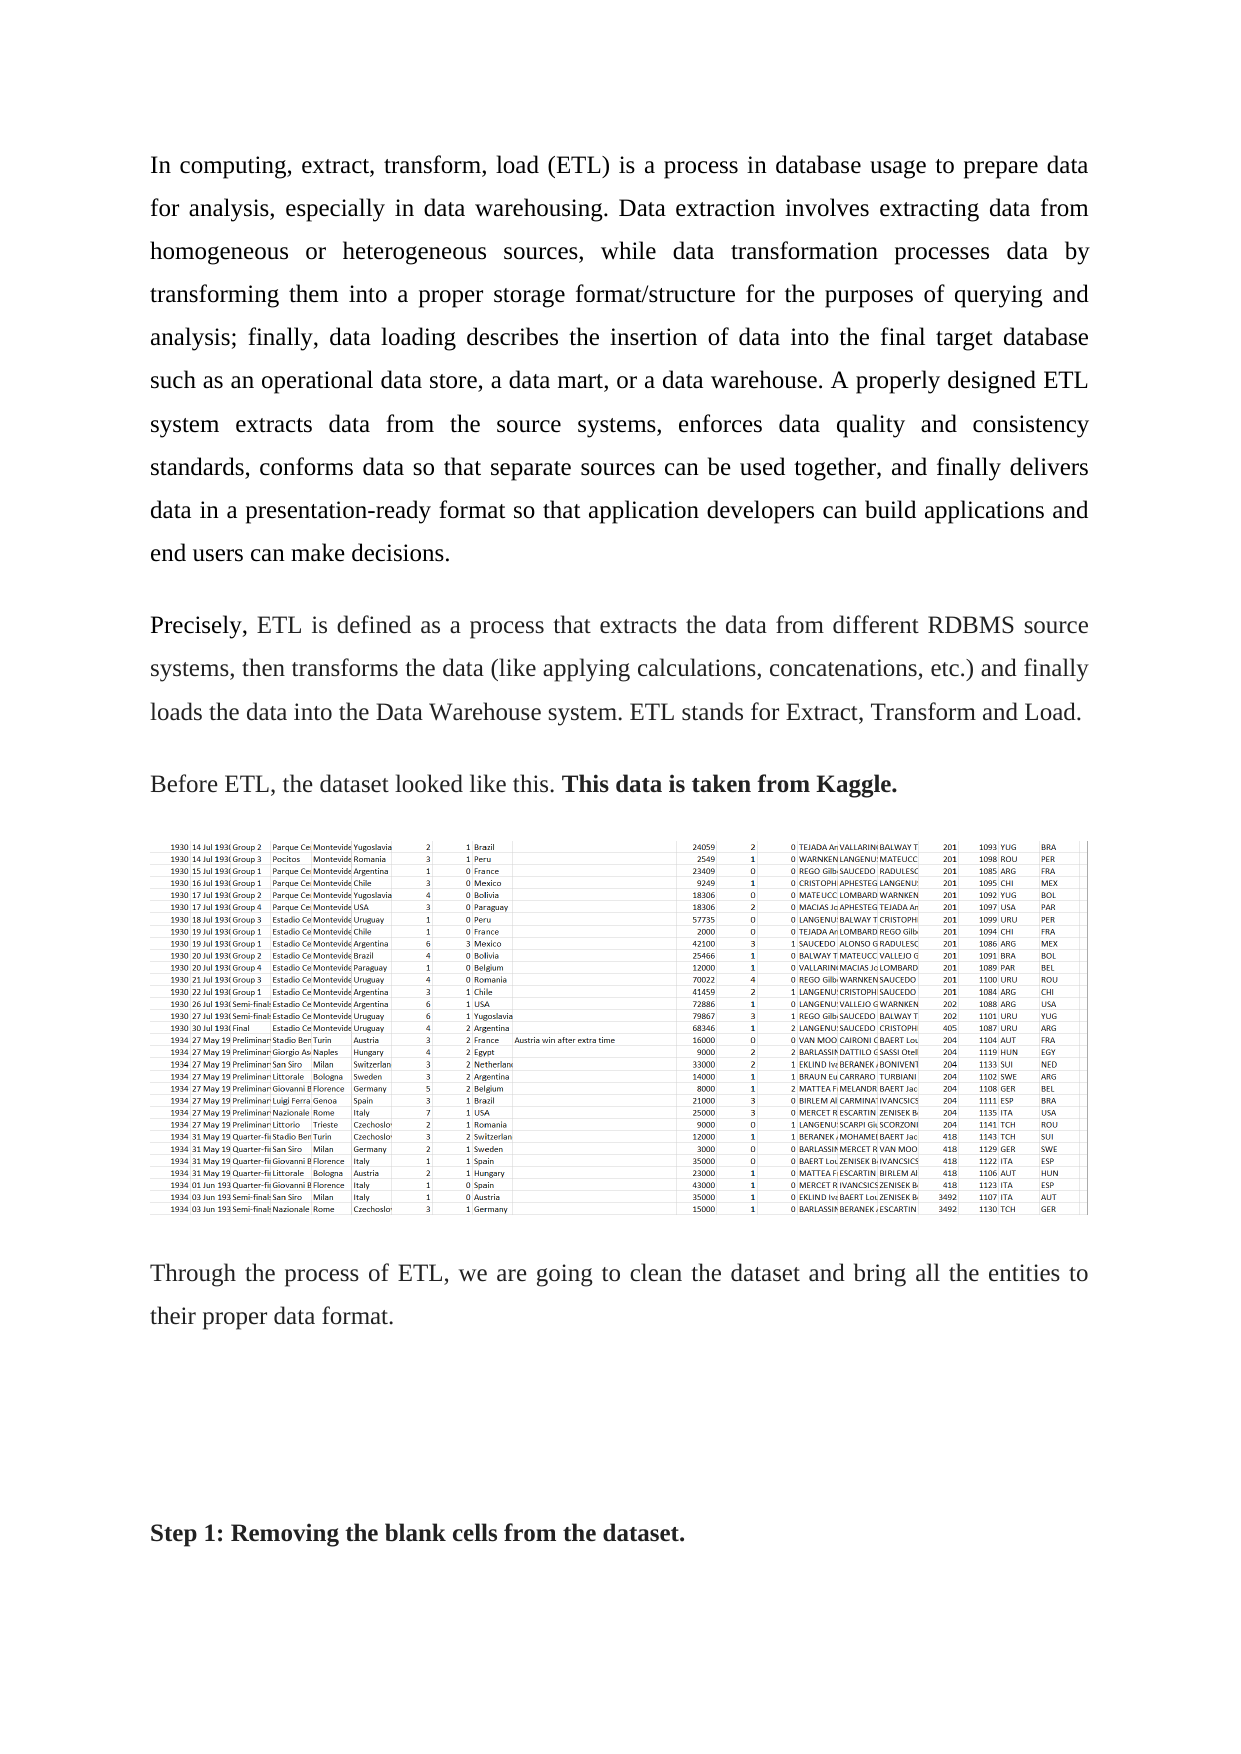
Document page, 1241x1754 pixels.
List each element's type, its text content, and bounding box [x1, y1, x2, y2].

text Precisely, ETL is defined as a process that extracts the data from different RDBMS source systems, then transforms the data (like applying calculations, concatenations, etc.) and finally loads the data into the Data Warehouse system. ETL stands for Extract, Transform and Load. [150, 610, 1090, 725]
text Through the process of ETL, we are going to clean the dataset and bring all the entities to their proper data format. [150, 1258, 1090, 1330]
text Step 1: Removing the blank cells from the dataset. [150, 1518, 1090, 1547]
text Before ETL, the dataset looked like this. This data is taken from Kaggle. [150, 769, 1090, 798]
picture [150, 841, 1088, 1215]
text In computing, extract, transform, load (ETL) is a process in database usage to prepare data for analysis, especially in data warehousing. Data extraction involves extracting data from homogeneous or heterogeneous sources, while data transformation processes data by transforming them into a proper storage format/structure for the purposes of querying and analysis; finally, data loading describes the insertion of data into the final target database such as an operational data store, a data mart, or a data warehouse. A properly designed ETL system extracts data from the source systems, enforces data quality and consistency standards, conforms data so that separate sources can be used together, and finally delivers data in a presentation-ready format so that application developers can build applications and end users can make decisions. [150, 150, 1090, 567]
